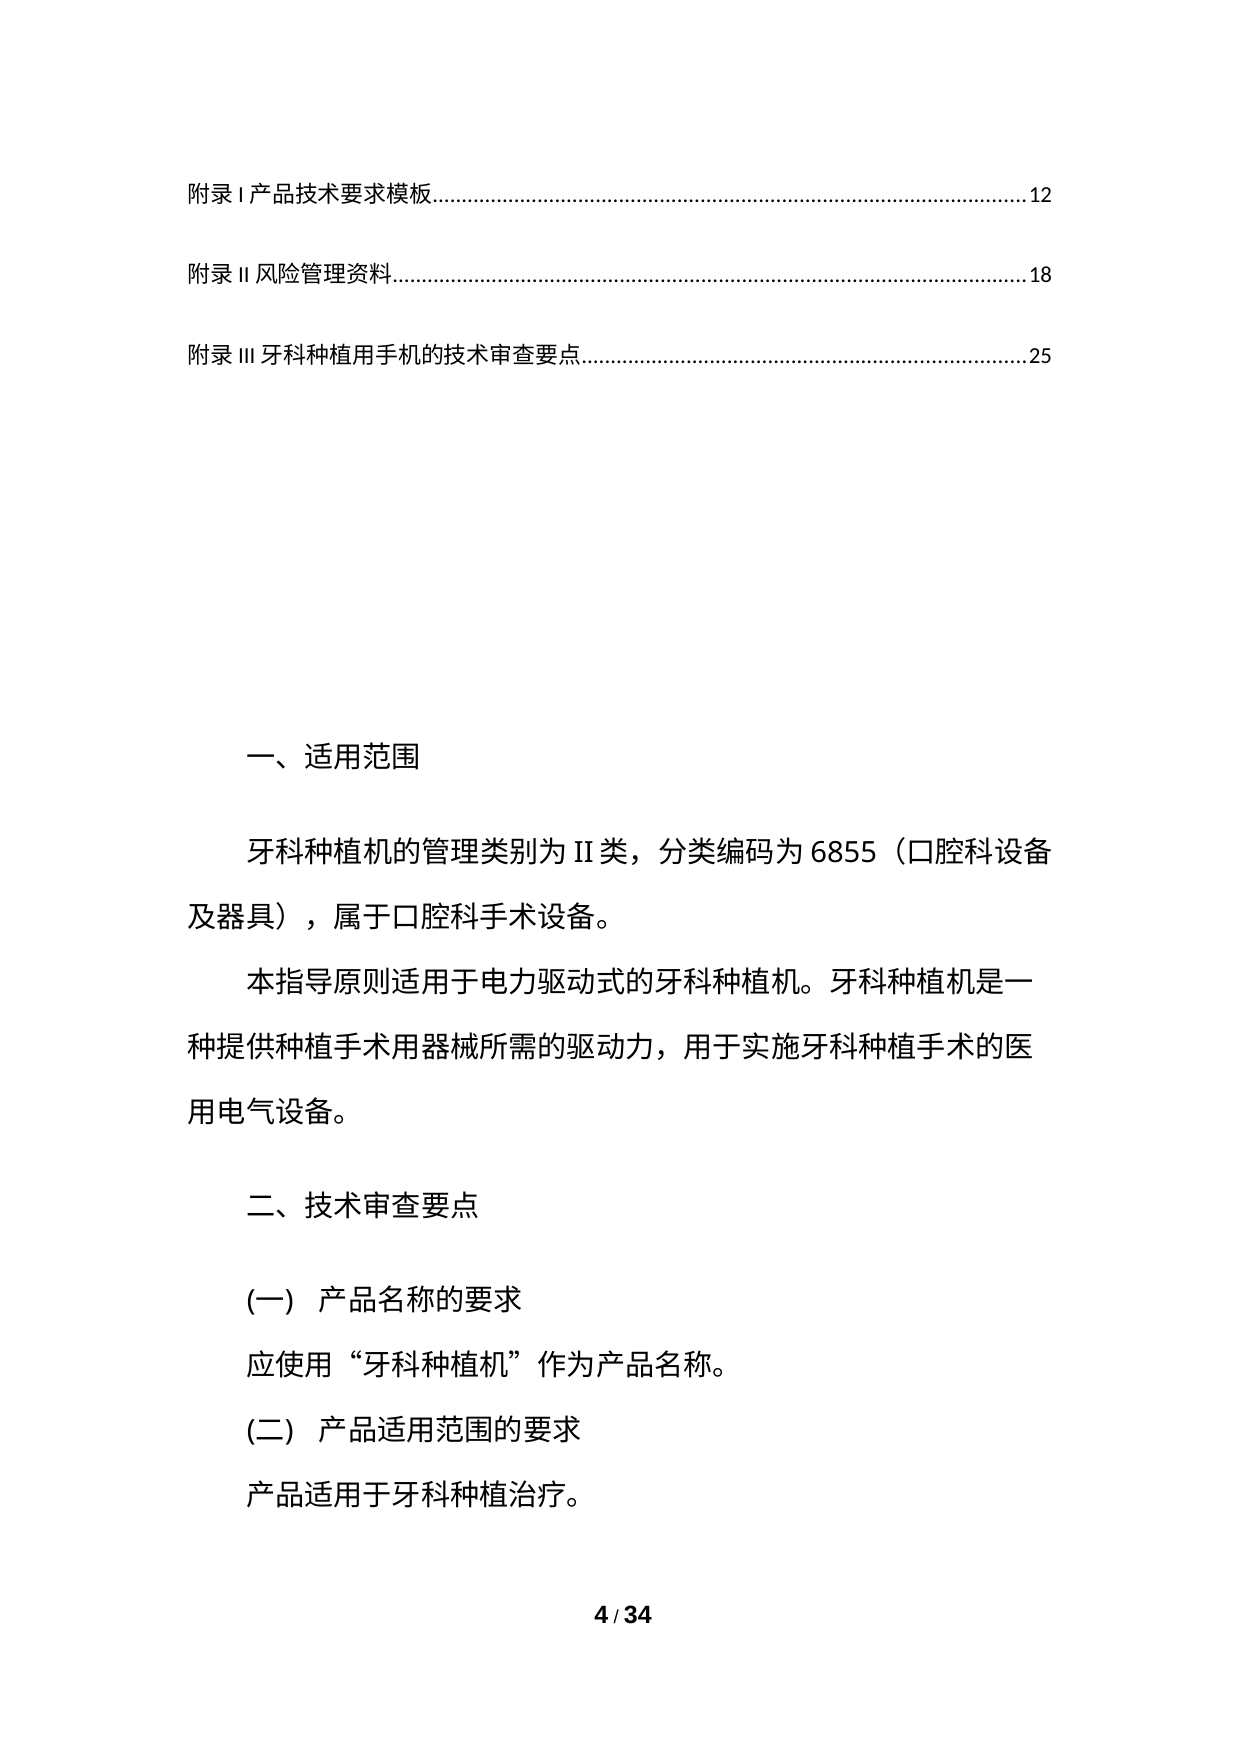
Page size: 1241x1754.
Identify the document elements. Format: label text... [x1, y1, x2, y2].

text 牙科种植机的管理类别为II类，分类编码为6855（口腔科设备及器具），属于口腔科手术设备。 [187, 817, 1053, 947]
text 本指导原则适用于电力驱动式的牙科种植机。牙科种植机是一种提供种植手术用器械所需的驱动力，用于实施牙科种植手术的医用电气设备。 [187, 947, 1053, 1142]
subtitle 产品适用范围的要求 [187, 1395, 1053, 1460]
subtitle 产品名称的要求 [187, 1265, 1053, 1330]
text 应使用“牙科种植机”作为产品名称。 [187, 1330, 1053, 1395]
subtitle 二、技术审查要点 [187, 1171, 1053, 1236]
text 产品适用于牙科种植治疗。 [187, 1460, 1053, 1525]
subtitle 一、适用范围 [187, 723, 1053, 788]
